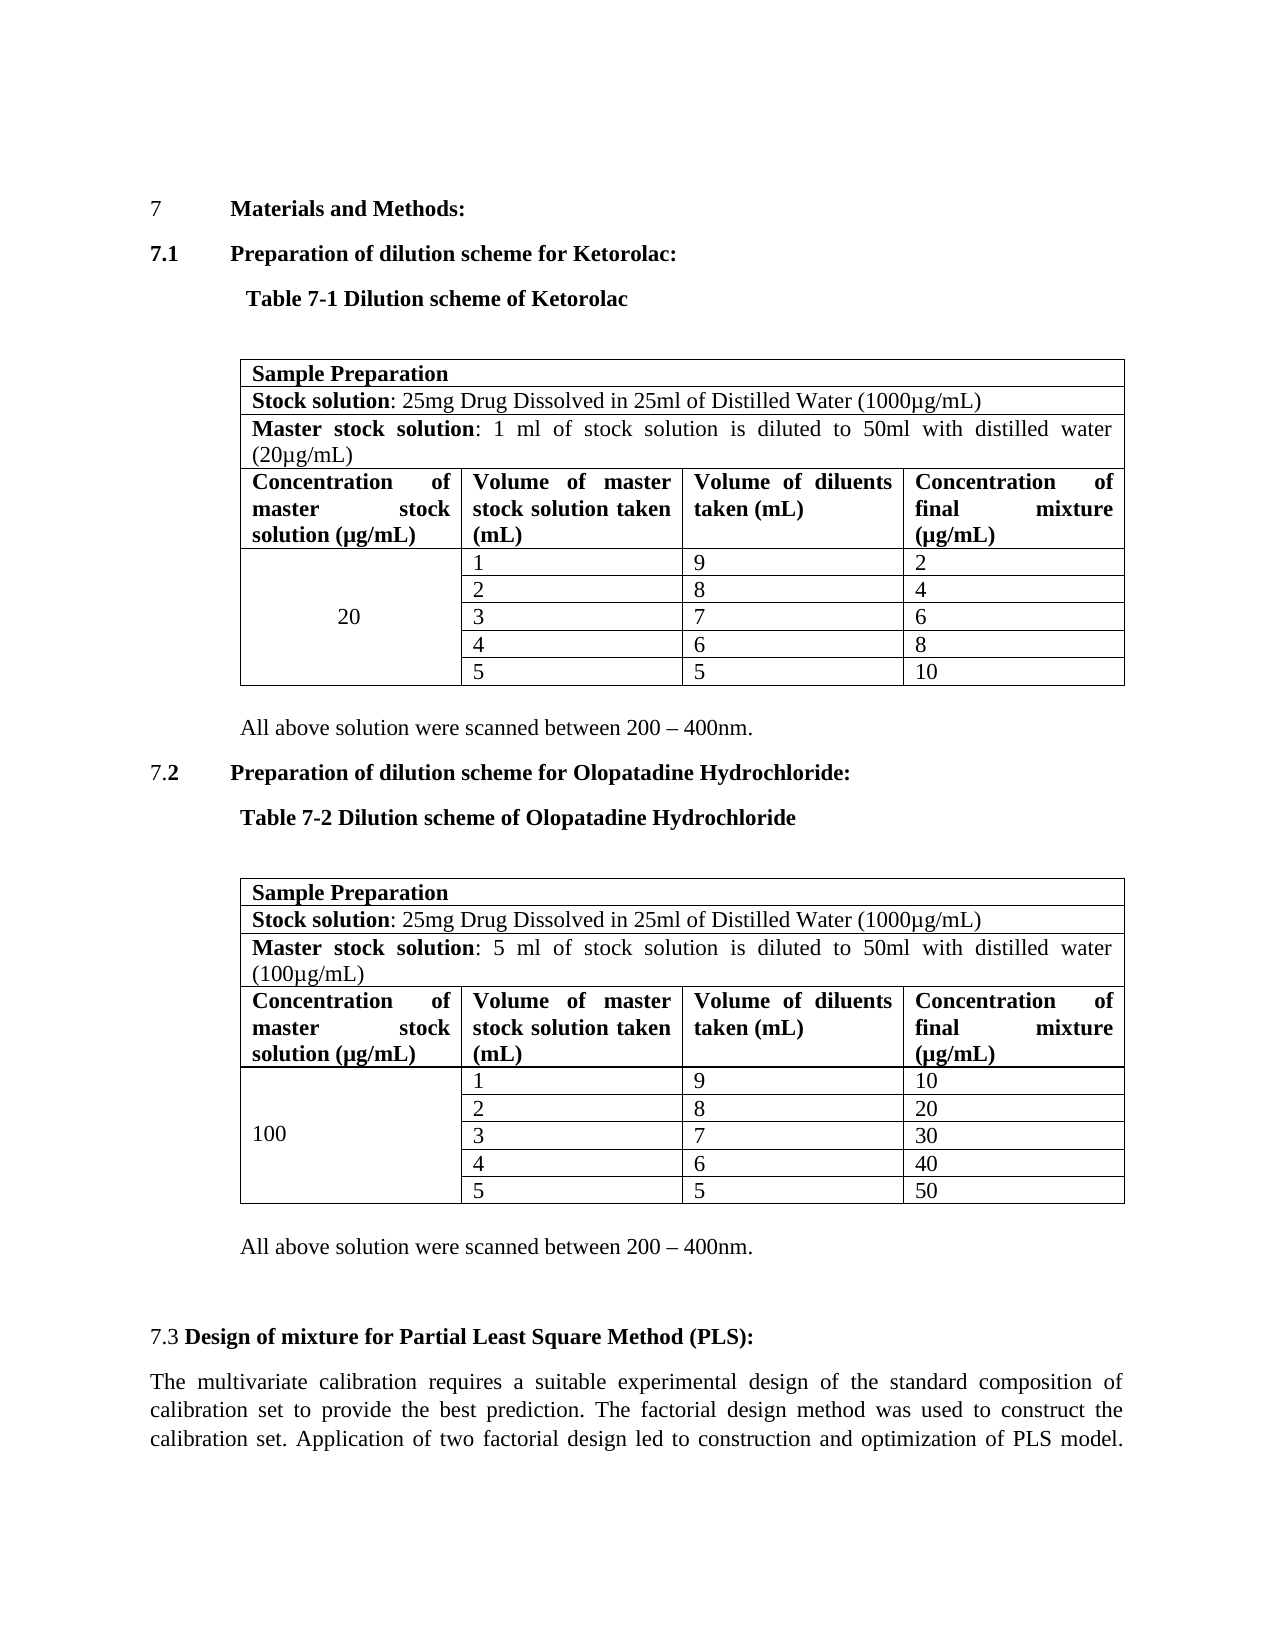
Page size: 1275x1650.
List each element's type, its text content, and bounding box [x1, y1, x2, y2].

table_cell 4 [462, 631, 682, 657]
table_cell 9 [683, 1068, 903, 1094]
table_cell 20 [904, 1095, 1124, 1121]
table_cell 40 [904, 1150, 1124, 1176]
text 7.2 Preparation of dilution scheme for Olopatadine Hydrochloride: [150, 759, 1125, 785]
table_cell 8 [904, 631, 1124, 657]
table_cell Volume of master stock solution taken (mL) [462, 469, 682, 547]
text 7.3 Design of mixture for Partial Least Square Method (PLS): [150, 1323, 1125, 1349]
table_cell 3 [462, 1122, 682, 1148]
table_cell 10 [904, 658, 1124, 684]
list Table 7-1 Dilution scheme of Ketorolac [240, 285, 1125, 312]
table_cell 6 [683, 1150, 903, 1176]
table_cell 5 [462, 1177, 682, 1203]
table_cell 2 [462, 1095, 682, 1121]
table_cell 100 [241, 1068, 461, 1203]
table_cell Concentration of final mixture (µg/mL) [904, 987, 1124, 1066]
table_cell 1 [462, 549, 682, 575]
table_cell 2 [904, 549, 1124, 575]
table_cell 7 [683, 603, 903, 630]
list Table 7-2 Dilution scheme of Olopatadine Hydrochloride [240, 804, 1125, 831]
text 7.1 Preparation of dilution scheme for Ketorolac: [150, 240, 1125, 267]
table_cell Volume of diluents taken (mL) [683, 469, 903, 547]
table_cell 7 [683, 1122, 903, 1148]
list All above solution were scanned between 200 – 400nm. [240, 1233, 1125, 1259]
table_header Sample Preparation [241, 879, 1124, 905]
table_cell Master stock solution: 1 ml of stock solution is diluted to 50ml with distilled water (20µg/mL) [241, 415, 1124, 467]
table_cell Concentration of master stock solution (µg/mL) [241, 469, 461, 547]
text 7 Materials and Methods: [150, 195, 1125, 221]
table_cell 5 [462, 658, 682, 684]
table_cell 6 [683, 631, 903, 657]
table_cell Concentration of master stock solution (µg/mL) [241, 987, 461, 1066]
table_cell 50 [904, 1177, 1124, 1203]
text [150, 1368, 1125, 1451]
table_cell 5 [683, 658, 903, 684]
table_cell Volume of diluents taken (mL) [683, 987, 903, 1066]
table_cell 30 [904, 1122, 1124, 1148]
table_cell 8 [683, 1095, 903, 1121]
table_cell 3 [462, 603, 682, 630]
table_cell Volume of master stock solution taken (mL) [462, 987, 682, 1066]
table_cell 10 [904, 1068, 1124, 1094]
table_cell 5 [683, 1177, 903, 1203]
list All above solution were scanned between 200 – 400nm. [240, 714, 1125, 740]
table_header Sample Preparation [241, 360, 1124, 386]
table_cell Stock solution: 25mg Drug Dissolved in 25ml of Distilled Water (1000µg/mL) [241, 387, 1124, 414]
table_cell 1 [462, 1068, 682, 1094]
table_cell Stock solution: 25mg Drug Dissolved in 25ml of Distilled Water (1000µg/mL) [241, 906, 1124, 932]
table_cell 4 [462, 1150, 682, 1176]
table_cell 2 [462, 576, 682, 602]
table_cell 8 [683, 576, 903, 602]
table_cell 4 [904, 576, 1124, 602]
table_cell Master stock solution: 5 ml of stock solution is diluted to 50ml with distilled water (100µg/mL) [241, 934, 1124, 986]
table_cell Concentration of final mixture (µg/mL) [904, 469, 1124, 547]
table_cell 6 [904, 603, 1124, 630]
table_cell 20 [241, 549, 461, 684]
table_cell 9 [683, 549, 903, 575]
